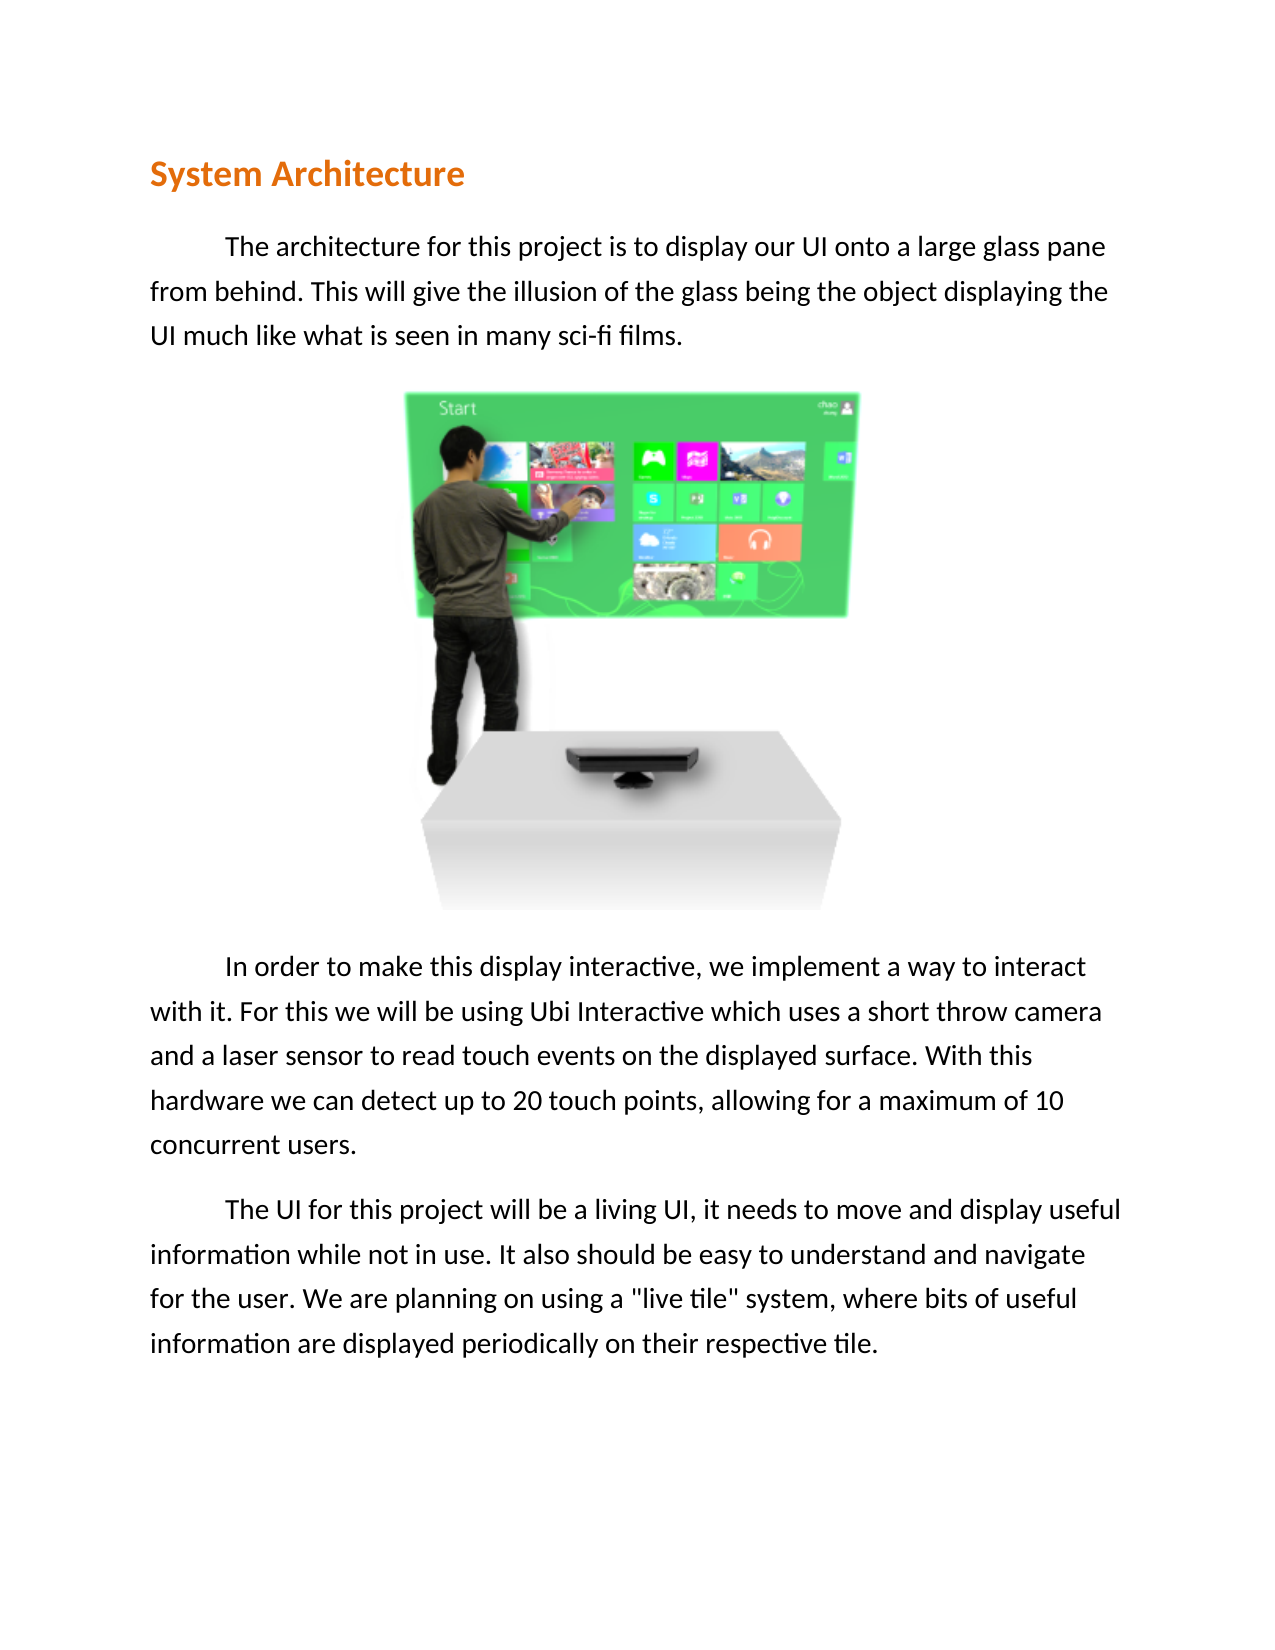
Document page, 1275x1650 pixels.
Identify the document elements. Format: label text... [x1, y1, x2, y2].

text The architecture for this project is to display our UI onto a large glass pane from behind. This will give the illusion of the glass being the object displaying the UI much like what is seen in many sci-fi films. [150, 228, 1125, 353]
picture [382, 387, 893, 910]
text The UI for this project will be a living UI, it needs to move and display useful information while not in use. It also should be easy to understand and navigate for the user. We are planning on using a "live tile" system, where bits of useful information are displayed periodically on their respective tile. [150, 1191, 1125, 1360]
text System Architecture [150, 150, 1125, 196]
